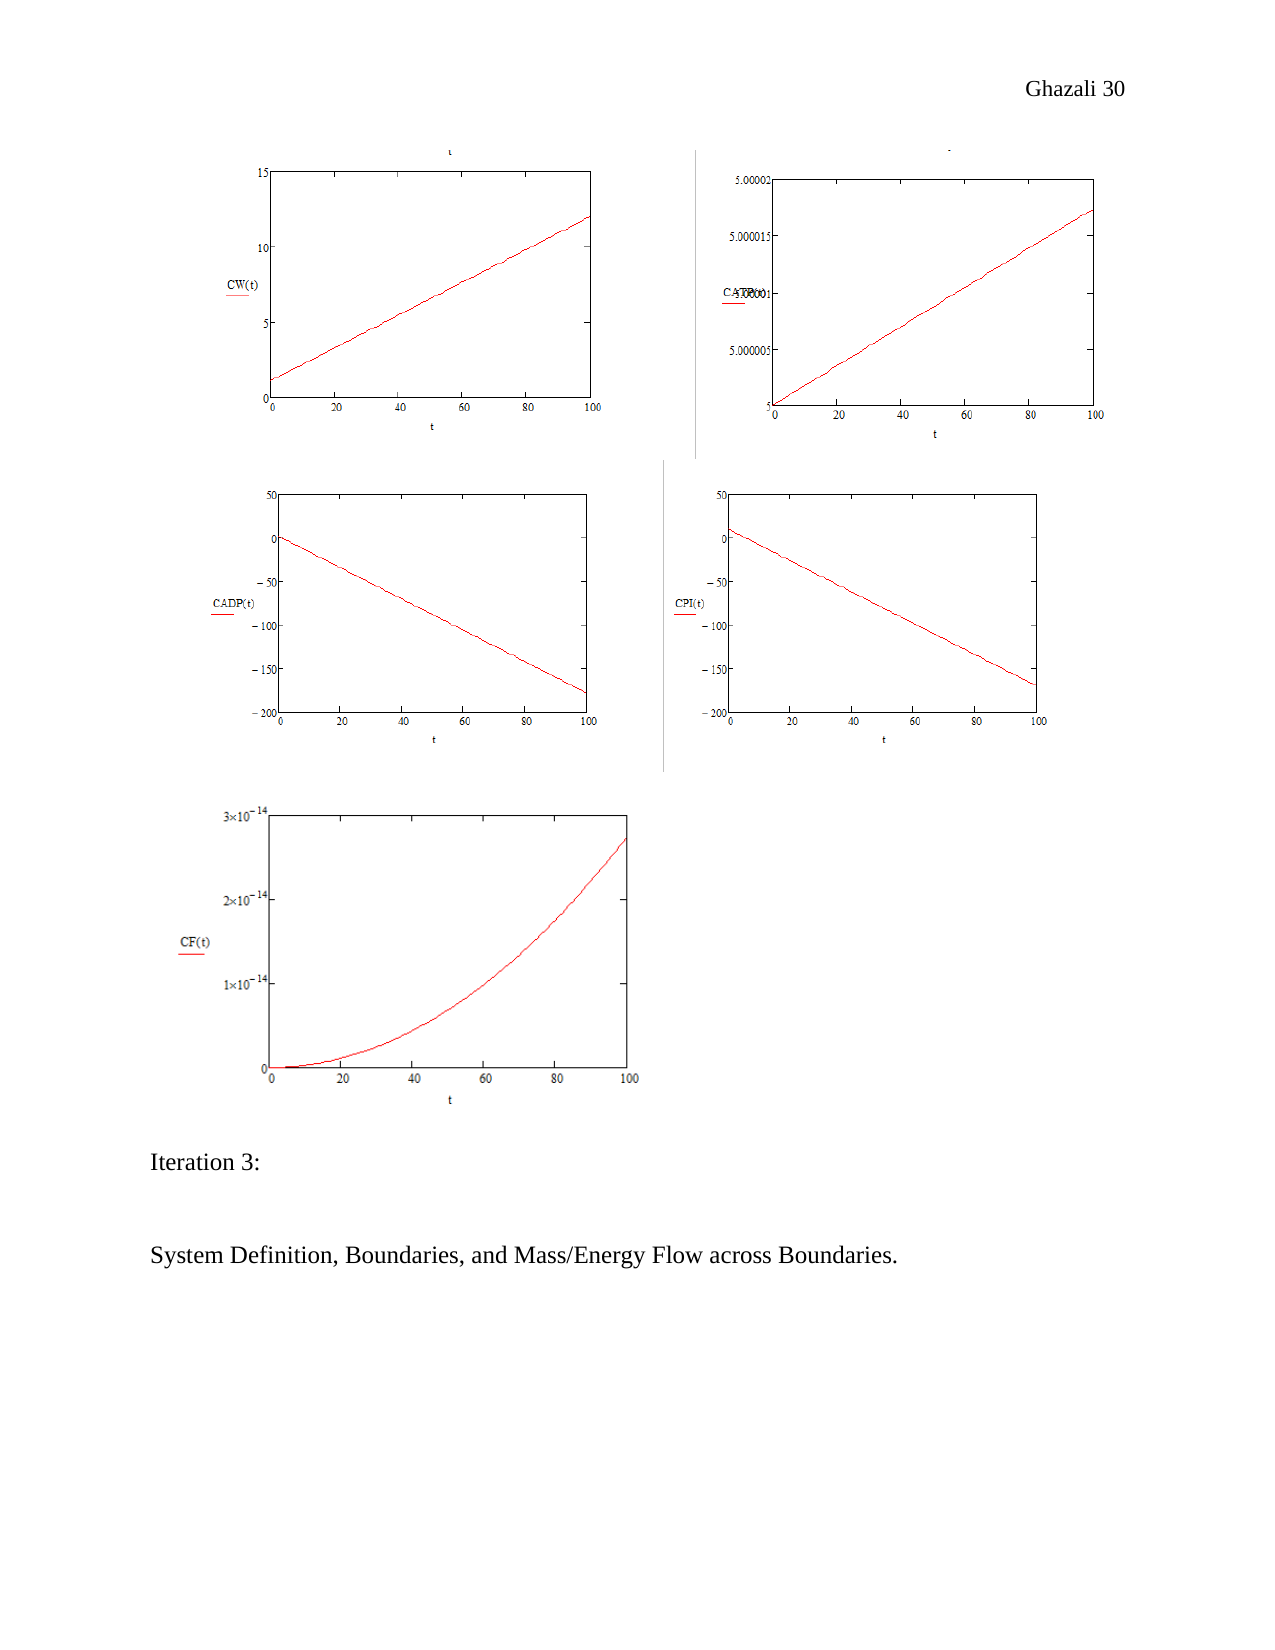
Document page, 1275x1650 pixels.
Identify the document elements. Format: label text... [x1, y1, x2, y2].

picture [150, 150, 1125, 459]
text System Definition, Boundaries, and Mass/Energy Flow across Boundaries. [150, 1240, 1125, 1268]
text Iteration 3: [150, 1147, 1125, 1176]
picture [150, 460, 1125, 772]
picture [150, 773, 663, 1145]
